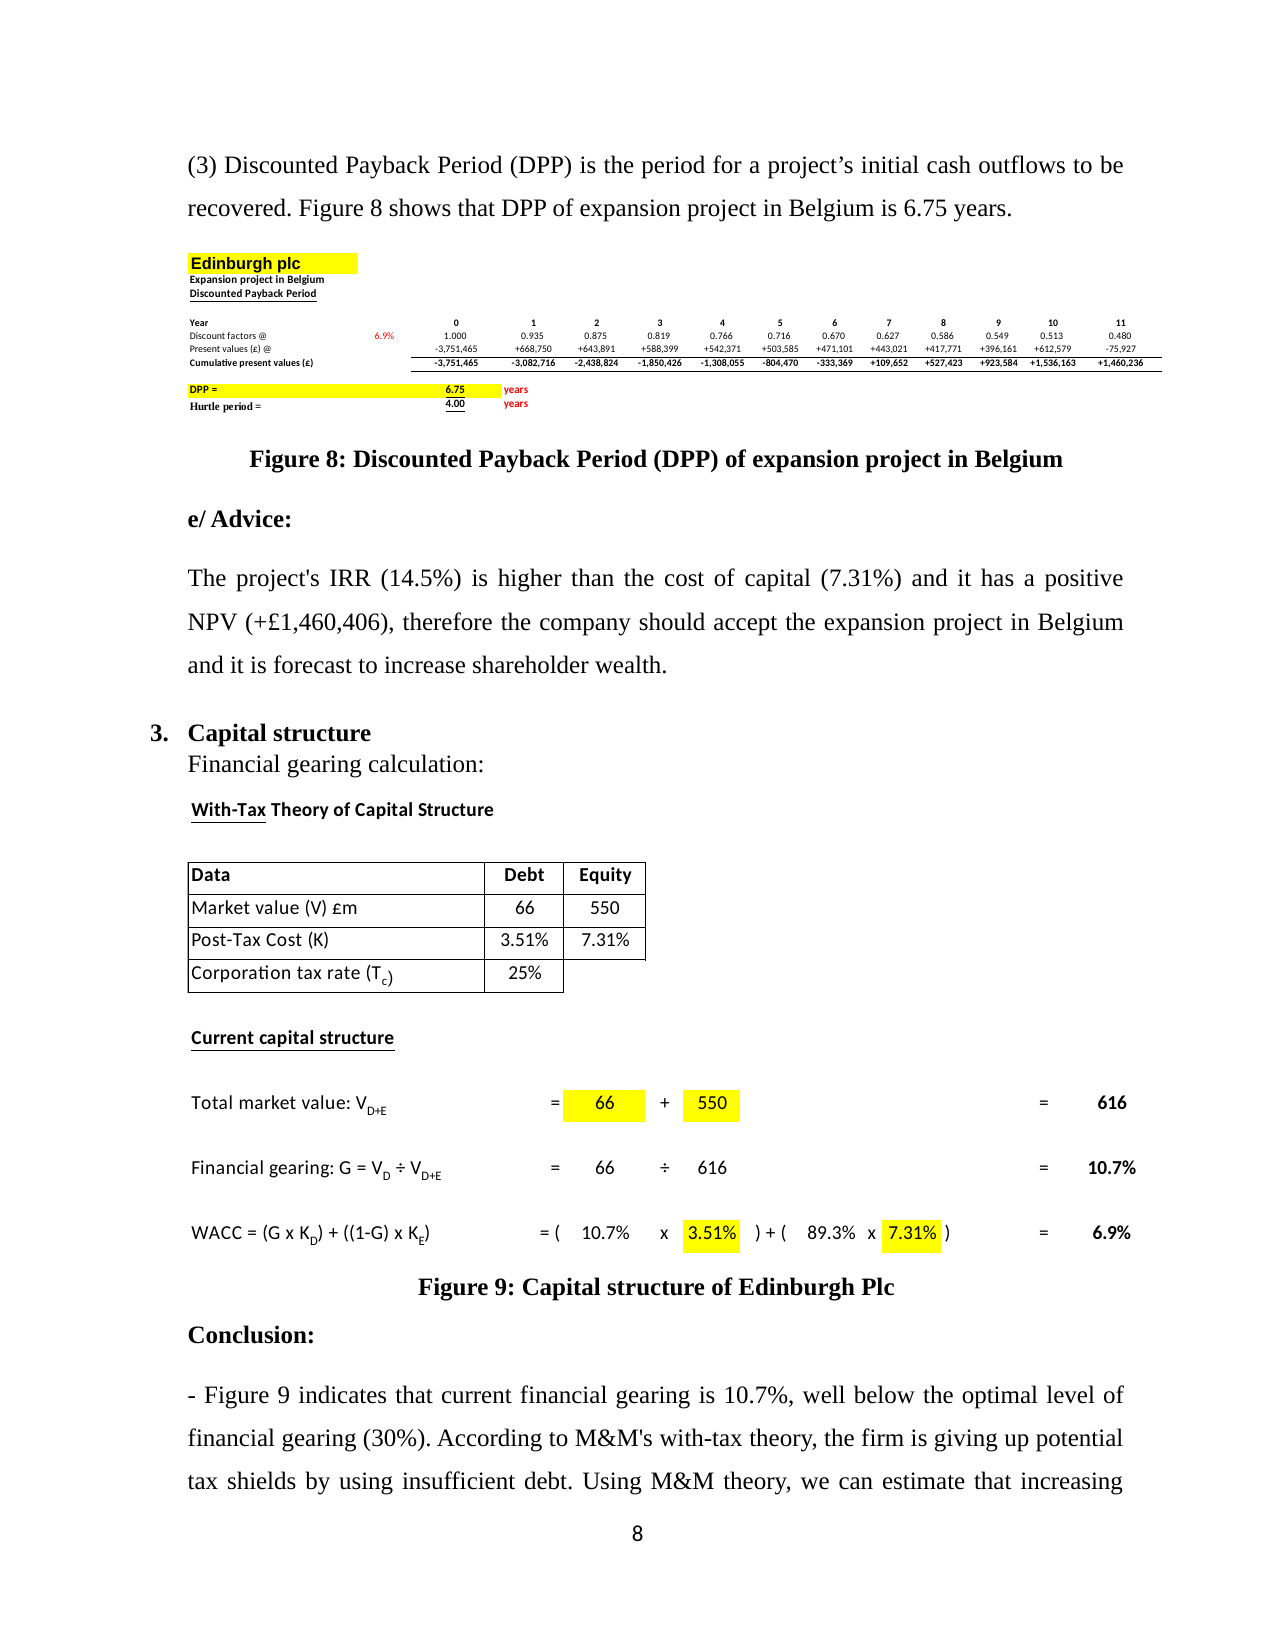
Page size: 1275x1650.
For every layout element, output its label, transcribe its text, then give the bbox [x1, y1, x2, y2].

text e/ Advice: [187, 504, 1125, 532]
text Financial gearing calculation: [187, 749, 1125, 778]
text Figure 8: Discounted Payback Period (DPP) of expansion project in Belgium [187, 444, 1125, 473]
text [187, 1380, 1125, 1495]
text The project's IRR (14.5%) is higher than the cost of capital (7.31%) and it has a positive NPV (+£1,460,406), therefore the company should accept the expansion project in Belgium and it is forecast to increase shareholder wealth. [187, 563, 1125, 678]
text (3) Discounted Payback Period (DPP) is the period for a project’s initial cash outflows to be recovered. Figure 8 shows that DPP of expansion project in Belgium is 6.75 years. [187, 150, 1125, 222]
text Conclusion: [187, 1320, 1125, 1349]
text Figure 9: Capital structure of Edinburgh Plc [187, 1272, 1125, 1301]
subtitle Capital structure [150, 718, 1125, 747]
